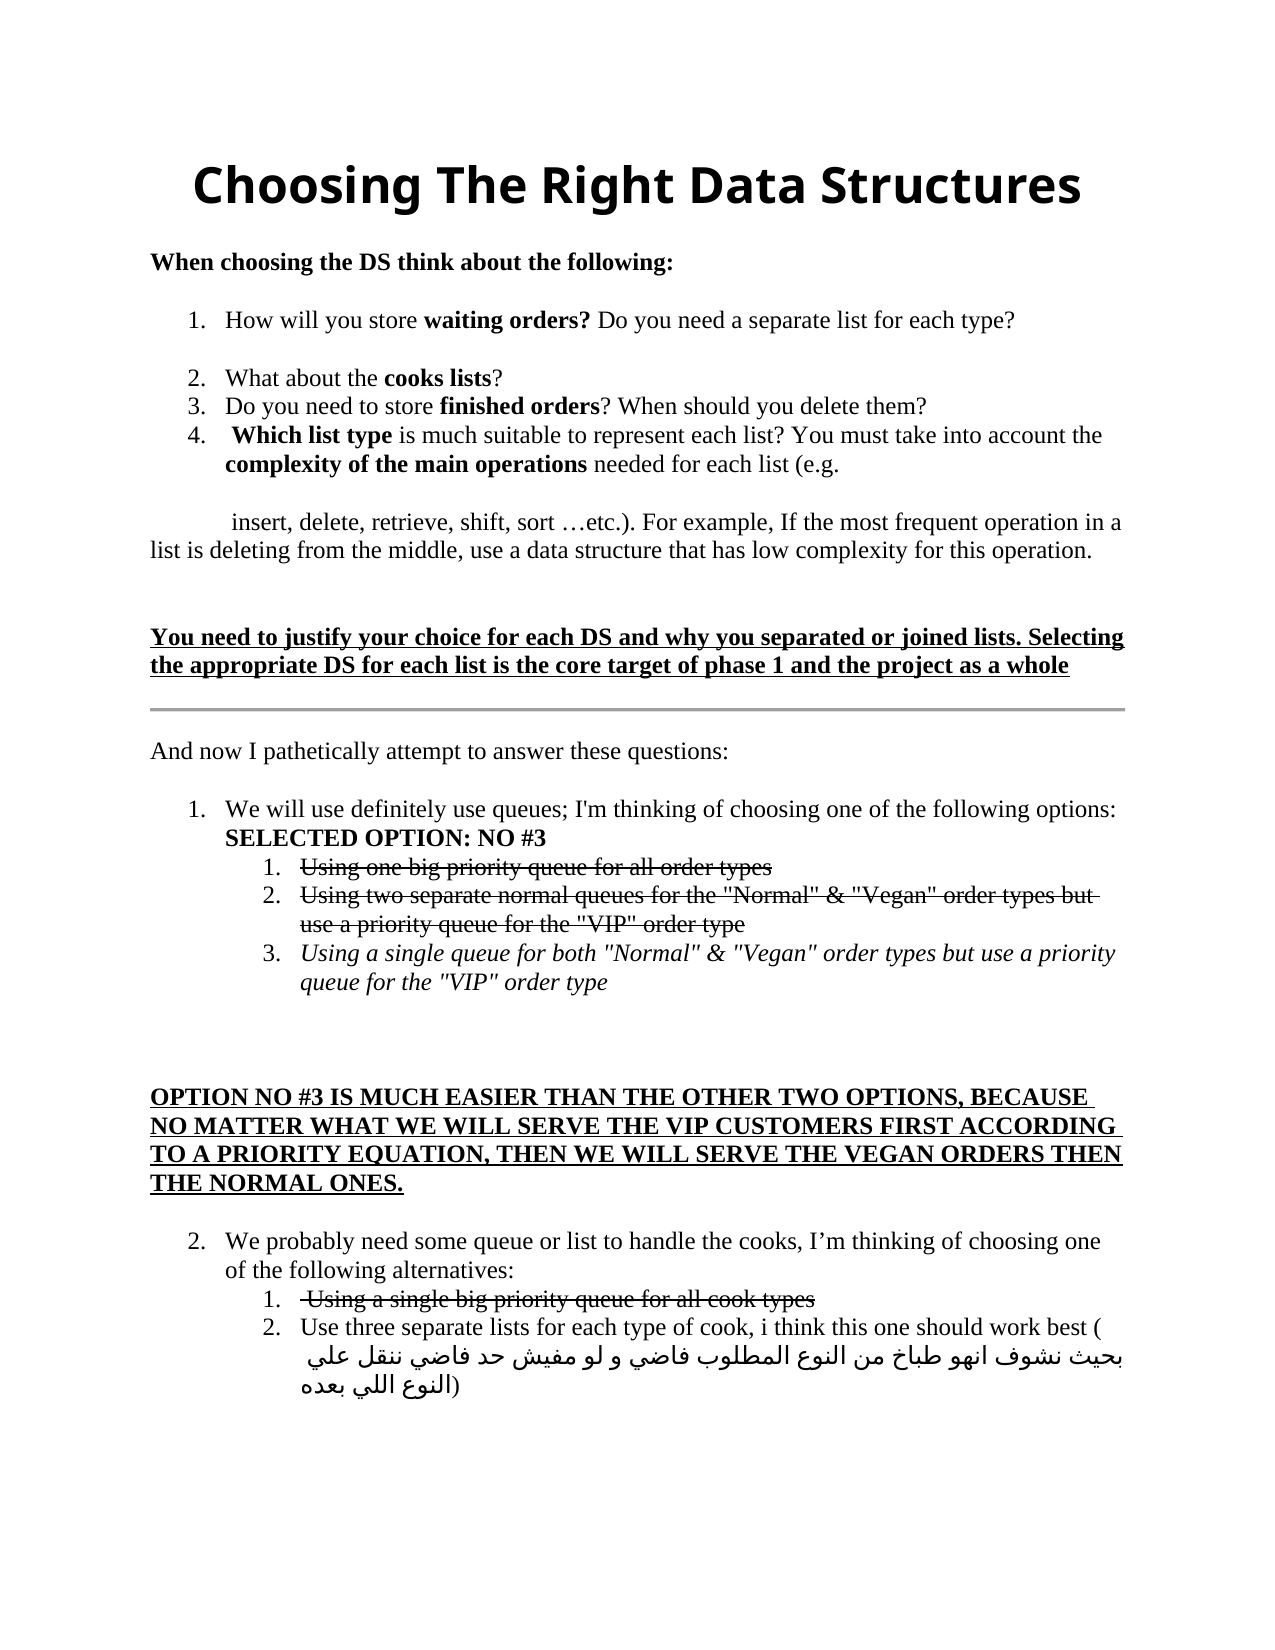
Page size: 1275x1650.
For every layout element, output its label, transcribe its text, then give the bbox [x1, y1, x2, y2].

text Choosing The Right Data Structures [150, 150, 1125, 218]
text And now I pathetically attempt to answer these questions: [150, 736, 1125, 765]
text You need to justify your choice for each DS and why you separated or joined lists. Selecting the appropriate DS for each list is the core target of phase 1 and the project as a whole [150, 648, 1125, 679]
list Use three separate lists for each type of cook, i think this one should work best (بحيث نشوف انهو طباخ من النوع المطلوب فاضي و لو مفيش حد فاضي ننقل علي النوع اللي بعده) [262, 1312, 1125, 1399]
list We will use definitely use queues; I'm thinking of choosing one of the following options: SELECTED OPTION: NO #3 [187, 794, 1125, 852]
list How will you store waiting orders? Do you need a separate list for each type? [187, 305, 1125, 333]
list We probably need some queue or list to handle the cooks, I’m thinking of choosing one of the following alternatives: [187, 1226, 1125, 1284]
text When choosing the DS think about the following: [150, 247, 1125, 276]
list What about the cooks lists? [187, 363, 1125, 391]
list Using one big priority queue for all order types [262, 852, 1125, 880]
list Using a single queue for both "Normal" & "Vegan" order types but use a priority queue for the "VIP" order type [262, 938, 1125, 995]
list Which list type is much suitable to represent each list? You must take into account the complexity of the main operations needed for each list (e.g. [187, 420, 1125, 478]
text OPTION NO #3 IS MUCH EASIER THAN THE OTHER TWO OPTIONS, BECAUSE NO MATTER WHAT WE WILL SERVE THE VIP CUSTOMERS FIRST ACCORDING TO A PRIORITY EQUATION, THEN WE WILL SERVE THE VEGAN ORDERS THEN THE NORMAL ONES. [150, 1082, 1125, 1197]
list Do you need to store finished orders? When should you delete them? [187, 391, 1125, 420]
list Using a single big priority queue for all cook types [262, 1284, 1125, 1312]
list Using two separate normal queues for the "Normal" & "Vegan" order types but use a priority queue for the "VIP" order type [262, 880, 1125, 938]
text You need to justify your choice for each DS and why you separated or joined lists. Selecting the appropriate DS for each list is the core target of phase 1 and the project as a whole [150, 622, 1125, 647]
text insert, delete, retrieve, shift, sort …etc.). For example, If the most frequent operation in a list is deleting from the middle, use a data structure that has low complexity for this operation. [150, 507, 1125, 564]
